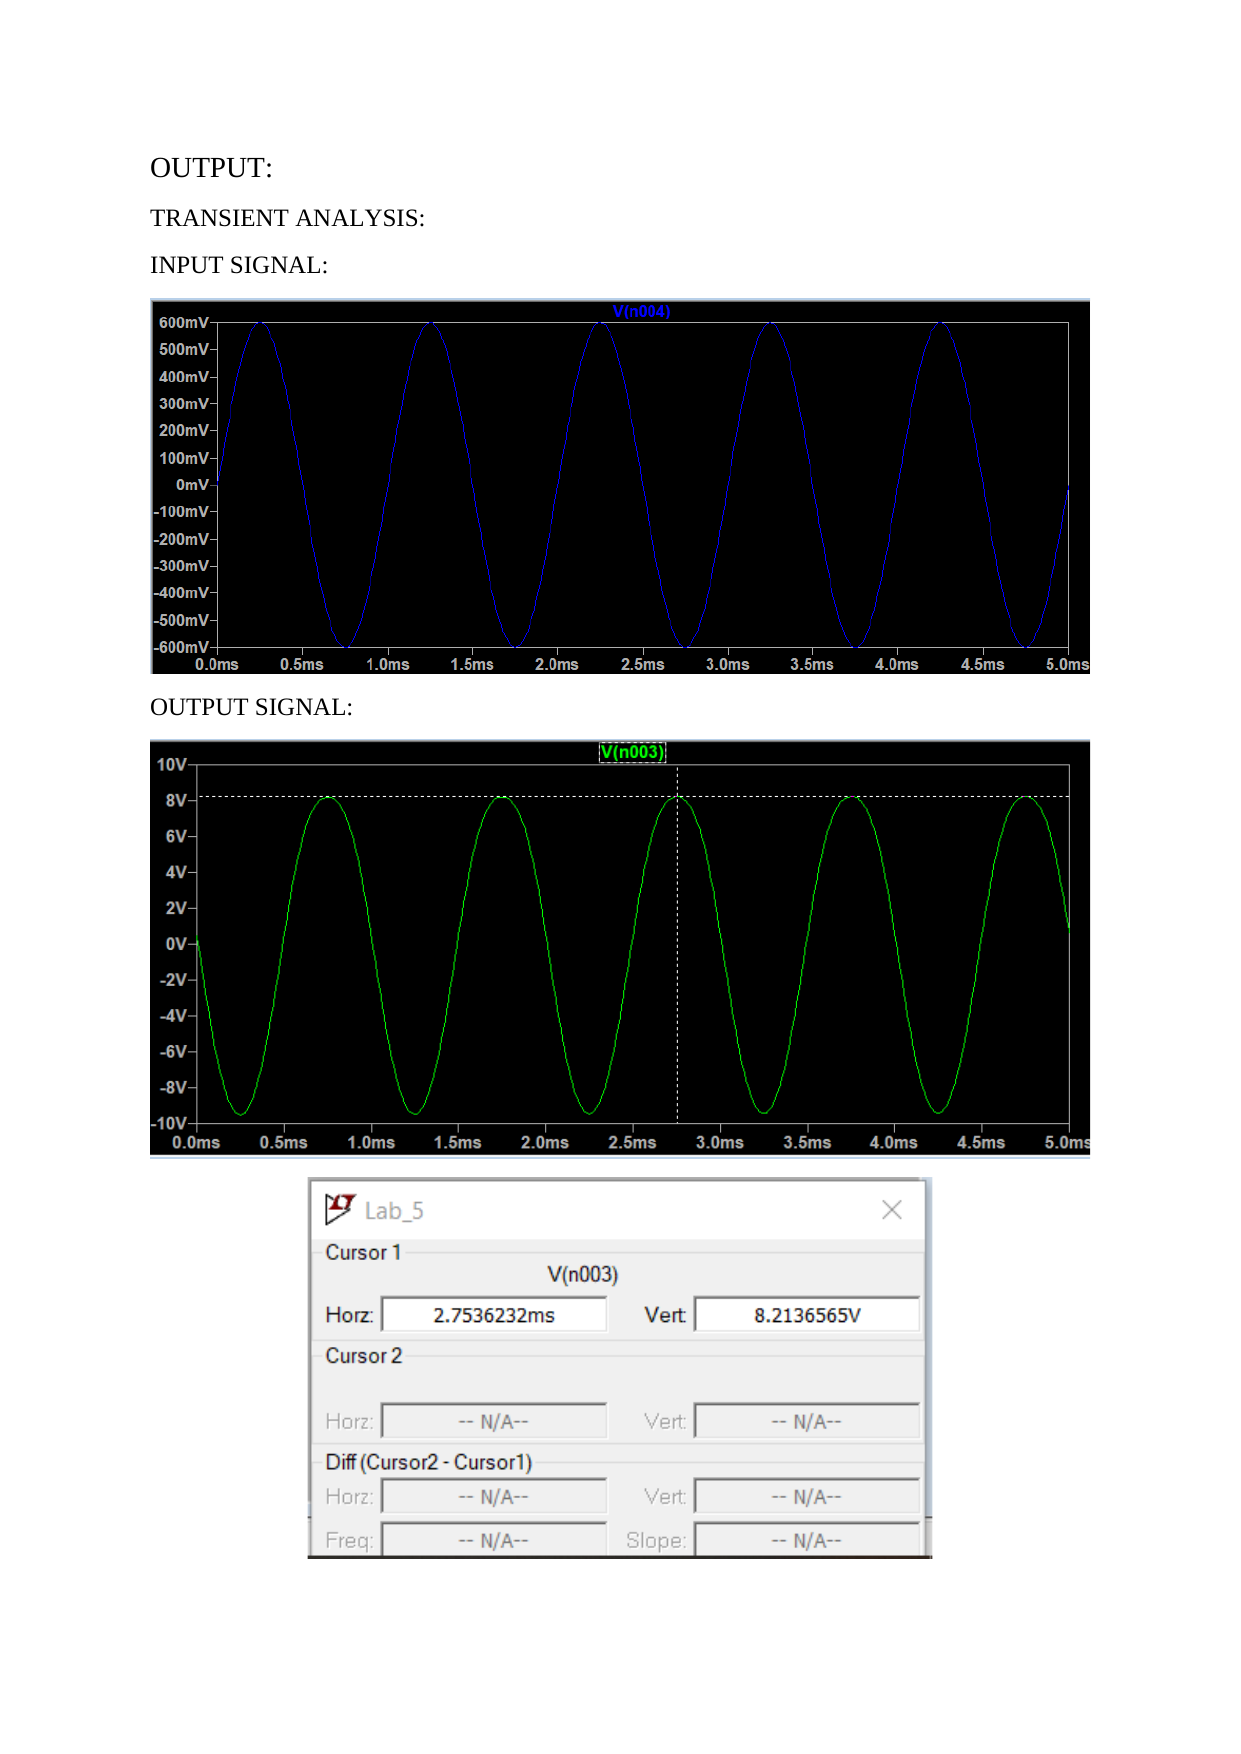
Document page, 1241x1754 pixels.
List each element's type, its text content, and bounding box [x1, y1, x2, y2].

picture [307, 1177, 933, 1559]
text TRANSIENT ANALYSIS: [150, 203, 1090, 232]
picture [150, 739, 1091, 1159]
text OUTPUT: [150, 150, 1090, 183]
picture [150, 298, 1091, 674]
text OUTPUT SIGNAL: [150, 692, 1090, 721]
text INPUT SIGNAL: [150, 251, 1090, 279]
